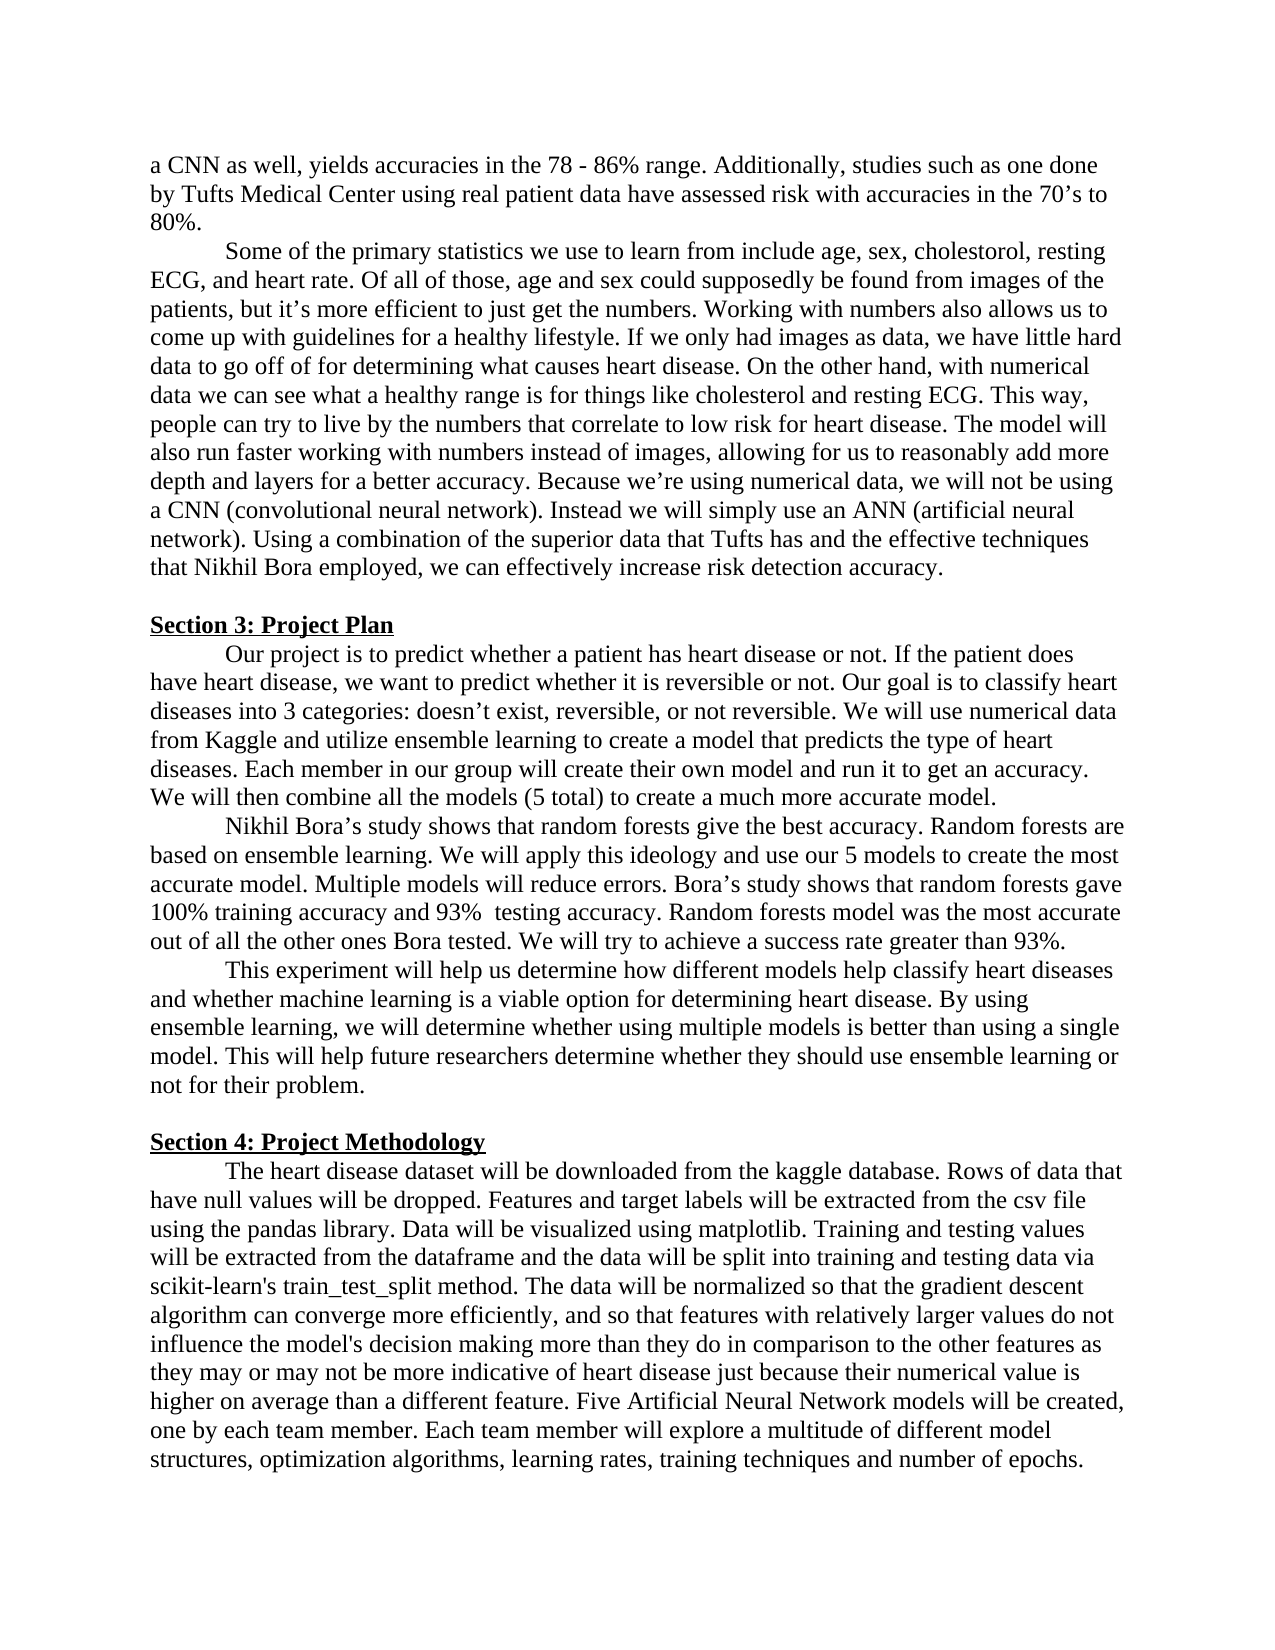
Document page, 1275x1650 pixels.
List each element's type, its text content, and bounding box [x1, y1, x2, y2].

text Nikhil Bora’s study shows that random forests give the best accuracy. Random forests are based on ensemble learning. We will apply this ideology and use our 5 models to create the most accurate model. Multiple models will reduce errors. Bora’s study shows that random forests gave 100% training accuracy and 93% testing accuracy. Random forests model was the most accurate out of all the other ones Bora tested. We will try to achieve a success rate greater than 93%. [150, 811, 1125, 955]
text Our project is to predict whether a patient has heart disease or not. If the patient does have heart disease, we want to predict whether it is reversible or not. Our goal is to classify heart diseases into 3 categories: doesn’t exist, reversible, or not reversible. We will use numerical data from Kaggle and utilize ensemble learning to create a model that predicts the type of heart diseases. Each member in our group will create their own model and run it to get an accuracy. We will then combine all the models (5 total) to create a much more accurate model. [150, 639, 1125, 811]
text Some of the primary statistics we use to learn from include age, sex, cholestorol, resting ECG, and heart rate. Of all of those, age and sex could supposedly be found from images of the patients, but it’s more efficient to just get the numbers. Working with numbers also allows us to come up with guidelines for a healthy lifestyle. If we only had images as data, we have little hard data to go off of for determining what causes heart disease. On the other hand, with numerical data we can see what a healthy range is for things like cholesterol and resting ECG. This way, people can try to live by the numbers that correlate to low risk for heart disease. The model will also run faster working with numbers instead of images, allowing for us to reasonably add more depth and layers for a better accuracy. Because we’re using numerical data, we will not be using a CNN (convolutional neural network). Instead we will simply use an ANN (artificial neural network). Using a combination of the superior data that Tufts has and the effective techniques that Nikhil Bora employed, we can effectively increase risk detection accuracy. [150, 236, 1125, 581]
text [150, 1156, 1125, 1472]
text Section 3: Project Plan [150, 610, 1125, 639]
text This experiment will help us determine how different models help classify heart diseases and whether machine learning is a viable option for determining heart disease. By using ensemble learning, we will determine whether using multiple models is better than using a single model. This will help future researchers determine whether they should use ensemble learning or not for their problem. [150, 955, 1125, 1099]
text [150, 150, 1125, 236]
text Section 4: Project Methodology [150, 1127, 1125, 1156]
